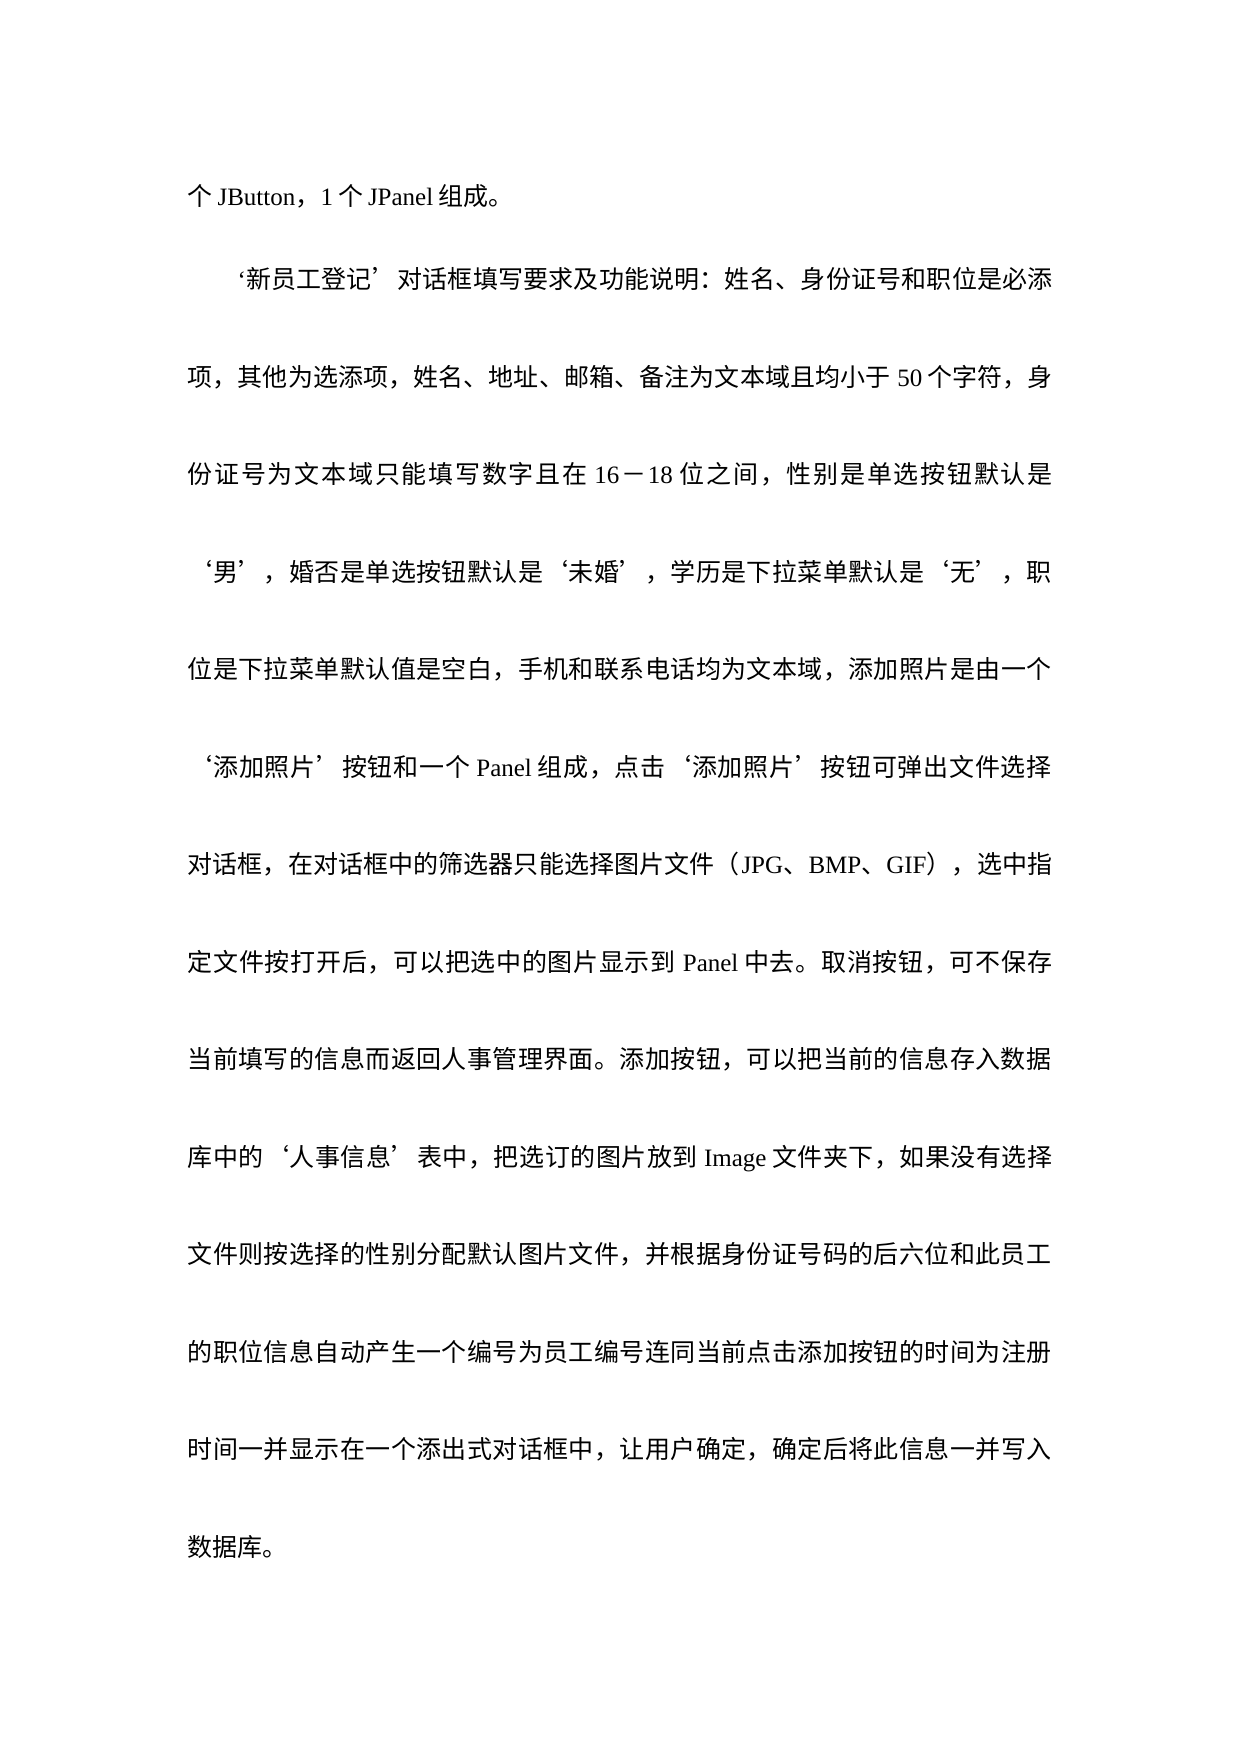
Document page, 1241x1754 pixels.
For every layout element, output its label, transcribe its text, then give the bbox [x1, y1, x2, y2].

text ‘新员工登记’对话框填写要求及功能说明：姓名、身份证号和职位是必添项，其他为选添项，姓名、地址、邮箱、备注为文本域且均小于50个字符，身份证号为文本域只能填写数字且在16－18位之间，性别是单选按钮默认是‘男’，婚否是单选按钮默认是‘未婚’，学历是下拉菜单默认是‘无’，职位是下拉菜单默认值是空白，手机和联系电话均为文本域，添加照片是由一个‘添加照片’按钮和一个Panel组成，点击‘添加照片’按钮可弹出文件选择对话框，在对话框中的筛选器只能选择图片文件（JPG、BMP、GIF），选中指定文件按打开后，可以把选中的图片显示到Panel中去。取消按钮，可不保存当前填写的信息而返回人事管理界面。添加按钮，可以把当前的信息存入数据库中的‘人事信息’表中，把选订的图片放到Image文件夹下，如果没有选择文件则按选择的性别分配默认图片文件，并根据身份证号码的后六位和此员工的职位信息自动产生一个编号为员工编号连同当前点击添加按钮的时间为注册时间一并显示在一个添出式对话框中，让用户确定，确定后将此信息一并写入数据库。 [187, 245, 1053, 1578]
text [187, 162, 1053, 227]
